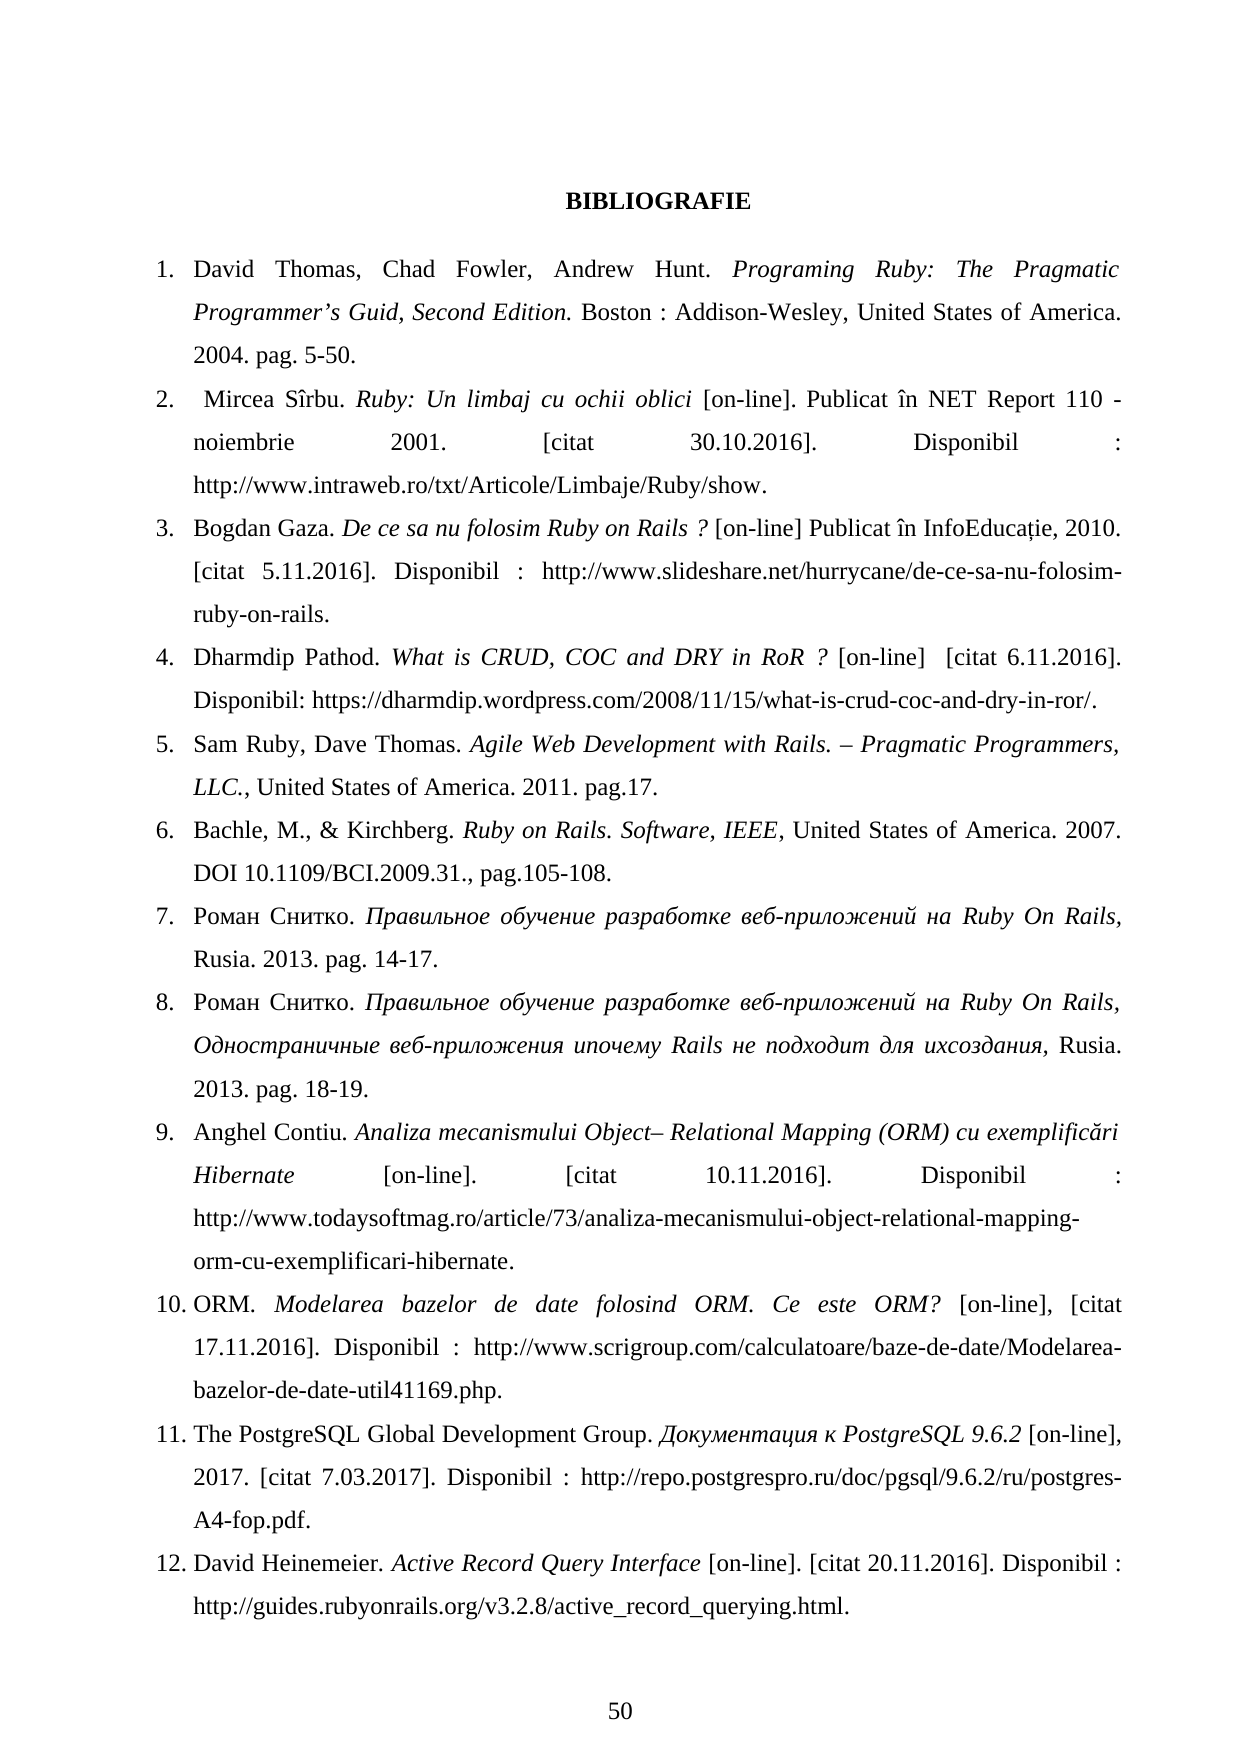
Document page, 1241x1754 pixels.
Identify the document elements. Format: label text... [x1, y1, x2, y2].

list Sam Ruby, Dave Thomas. Agile Web Development with Rails. – Pragmatic Programmers, LLC., United States of America. 2011. pag.17. [156, 729, 1122, 801]
list Mircea Sîrbu. Ruby: Un limbaj cu ochii oblici [on-line]. Publicat în NET Report 110 - noiembrie 2001. [citat 30.10.2016]. Disponibil : http://www.intraweb.ro/txt/Articole/Limbaje/Ruby/show. [156, 384, 1122, 499]
list Anghel Contiu. Analiza mecanismului Object– Relational Mapping (ORM) cu exemplificări Hibernate [on-line]. [citat 10.11.2016]. Disponibil : http://www.todaysoftmag.ro/article/73/analiza-mecanismului-object-relational-mapping-orm-cu-exemplificari-hibernate. [156, 1117, 1122, 1275]
list Dharmdip Pathod. What is CRUD, COC and DRY in RoR ? [on-line] [citat 6.11.2016]. Disponibil: https://dharmdip.wordpress.com/2008/11/15/what-is-crud-coc-and-dry-in-ror/. [156, 642, 1122, 714]
list Bogdan Gaza. De ce sa nu folosim Ruby on Rails ? [on-line] Publicat în InfoEducație, 2010. [citat 5.11.2016]. Disponibil : http://www.slideshare.net/hurrycane/de-ce-sa-nu-folosim-ruby-on-rails. [156, 513, 1122, 628]
list Роман Снитко. Правильное обучение разработке веб-приложений на Ruby On Rails, Одностраничные веб-приложения ипочему Rails не подходит для ихсоздания, Rusia. 2013. pag. 18-19. [156, 987, 1122, 1102]
list David Heinemeier. Active Record Query Interface [on-line]. [citat 20.11.2016]. Disponibil : http://guides.rubyonrails.org/v3.2.8/active_record_querying.html. [156, 1548, 1122, 1620]
list The PostgreSQL Global Development Group. Документация к PostgreSQL 9.6.2 [on-line], 2017. [citat 7.03.2017]. Disponibil : http://repo.postgrespro.ru/doc/pgsql/9.6.2/ru/postgres-A4-fop.pdf. [156, 1419, 1122, 1534]
list David Thomas, Chad Fowler, Andrew Hunt. Programing Ruby: The Pragmatic Programmer’s Guid, Second Edition. Boston : Addison-Wesley, United States of America. 2004. pag. 5-50. [156, 254, 1122, 369]
list BIBLIOGRAFIE [195, 186, 1122, 215]
list Роман Снитко. Правильное обучение разработке веб-приложений на Ruby On Rails, Rusia. 2013. pag. 14-17. [156, 901, 1122, 973]
list ORM. Modelarea bazelor de date folosind ORM. Ce este ORM? [on-line], [citat 17.11.2016]. Disponibil : http://www.scrigroup.com/calculatoare/baze-de-date/Modelarea-bazelor-de-date-util41169.php. [156, 1289, 1122, 1404]
list Bachle, M., & Kirchberg. Ruby on Rails. Software, IEEE, United States of America. 2007. DOI 10.1109/BCI.2009.31., pag.105-108. [156, 815, 1122, 887]
